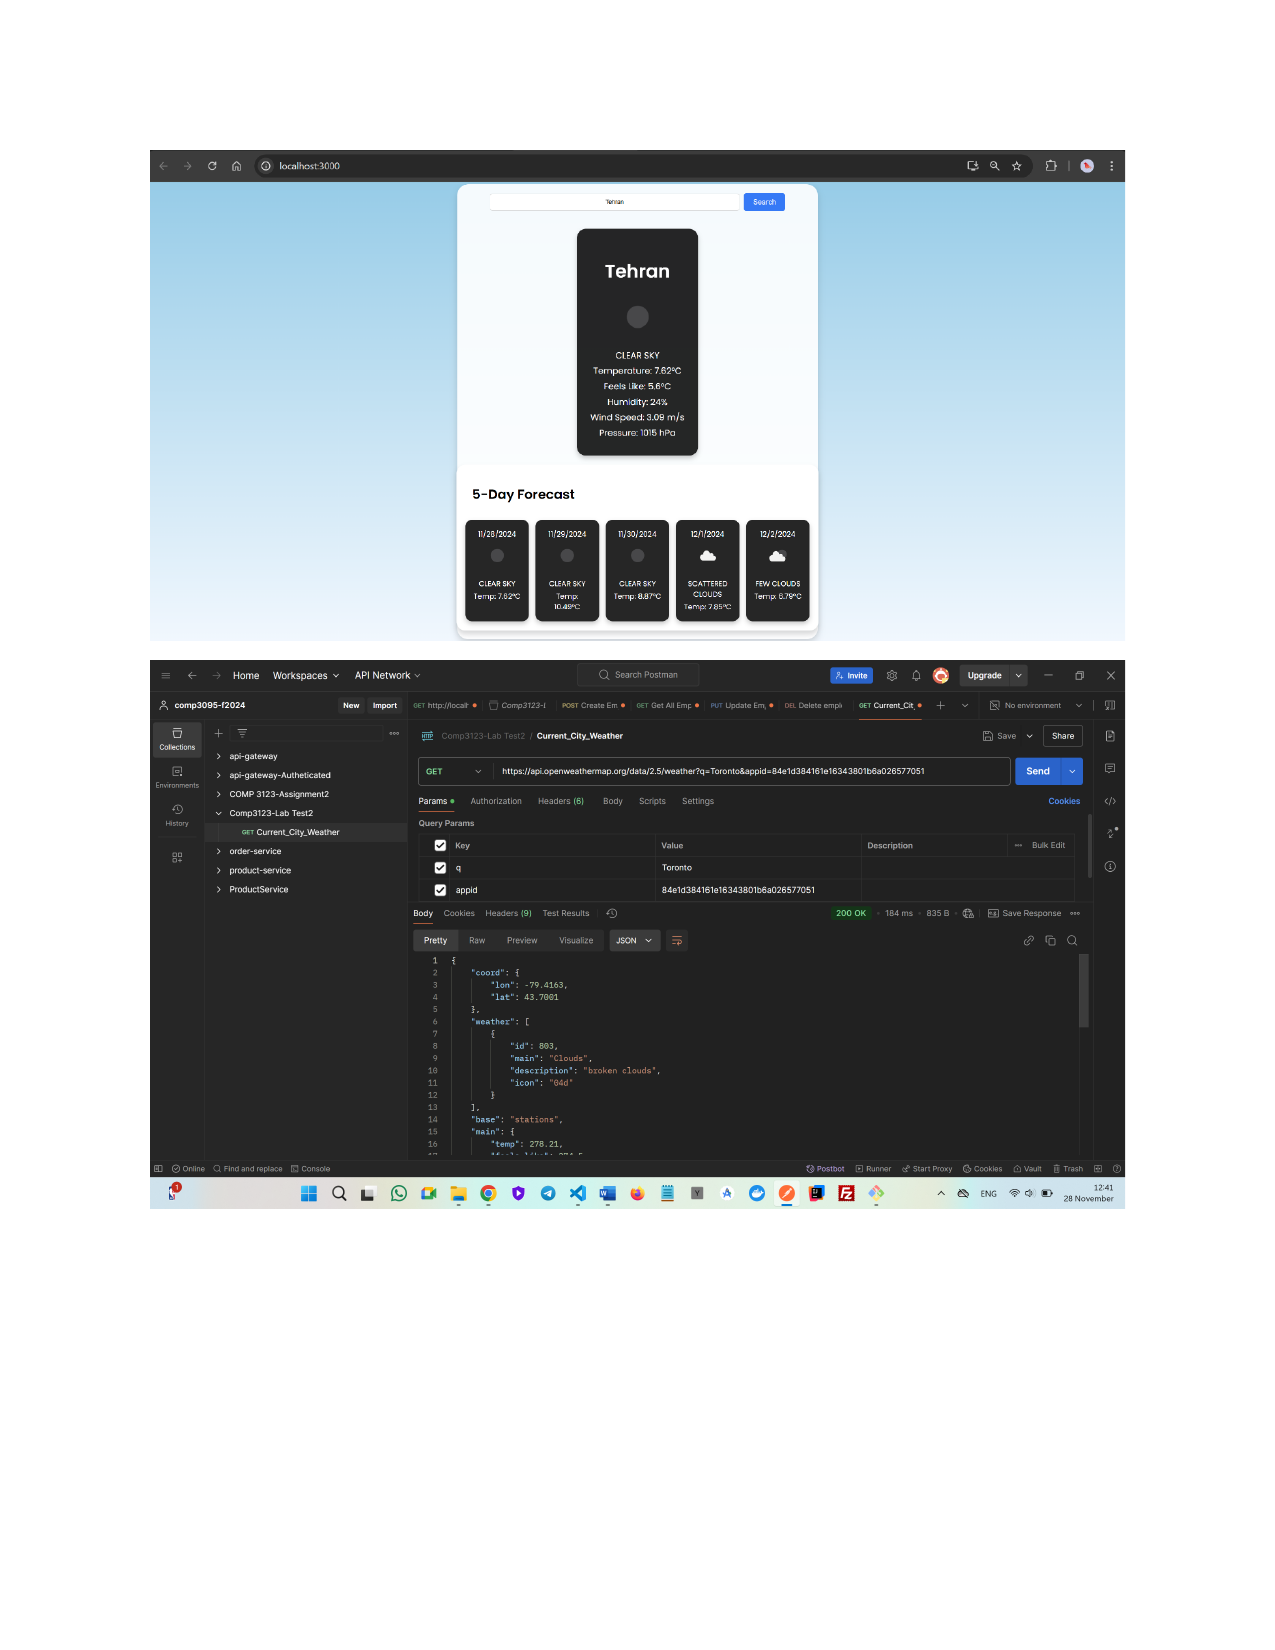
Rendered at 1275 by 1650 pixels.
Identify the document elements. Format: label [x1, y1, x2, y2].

picture [150, 660, 1125, 1209]
picture [150, 150, 1125, 641]
